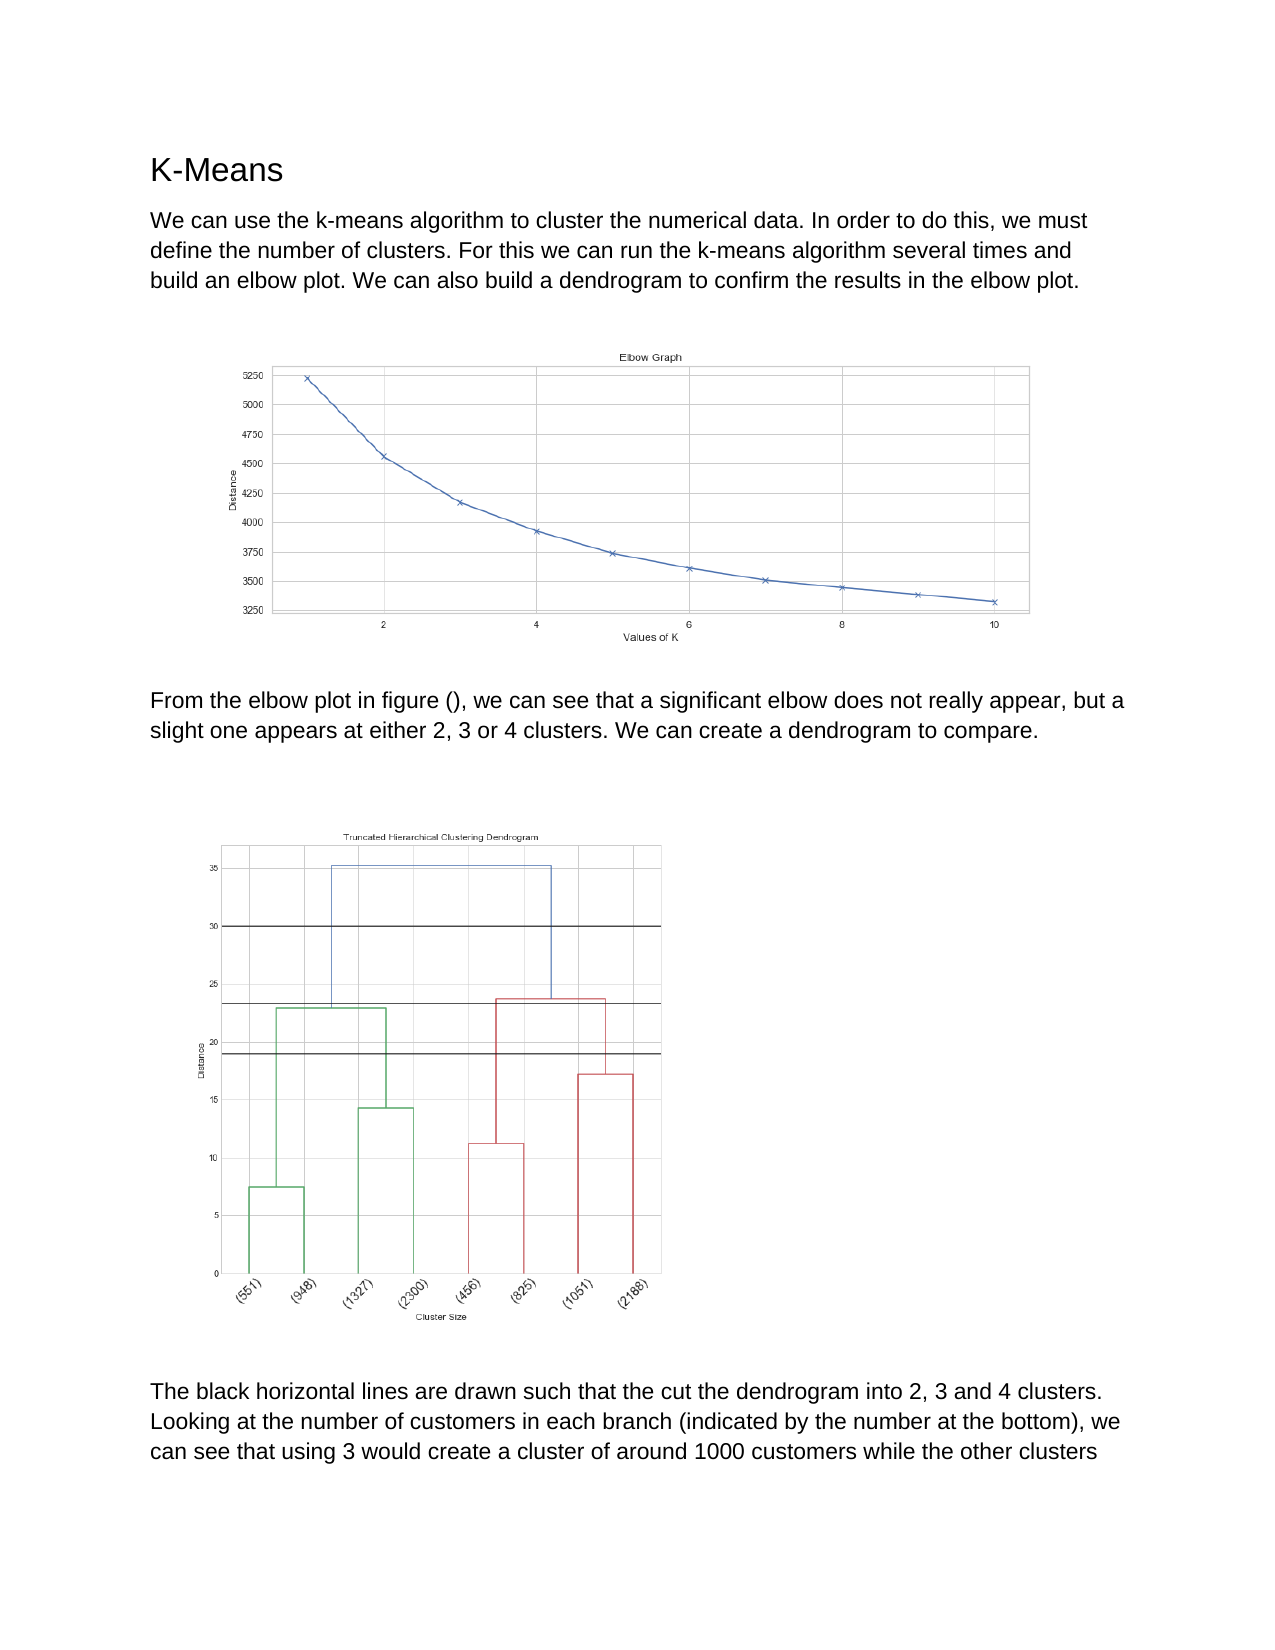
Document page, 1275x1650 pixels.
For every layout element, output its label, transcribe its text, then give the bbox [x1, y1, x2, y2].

text From the elbow plot in figure (), we can see that a significant elbow does not really appear, but a slight one appears at either 2, 3 or 4 clusters. We can create a dendrogram to compare. [150, 687, 1125, 743]
picture [150, 327, 1125, 653]
subtitle K-Means [150, 150, 1125, 188]
picture [150, 777, 717, 1344]
text We can use the k-means algorithm to cluster the numerical data. In order to do this, we must define the number of clusters. For this we can run the k-means algorithm several times and build an elbow plot. We can also build a dendrogram to confirm the results in the elbow plot. [150, 207, 1125, 293]
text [150, 1378, 1125, 1464]
